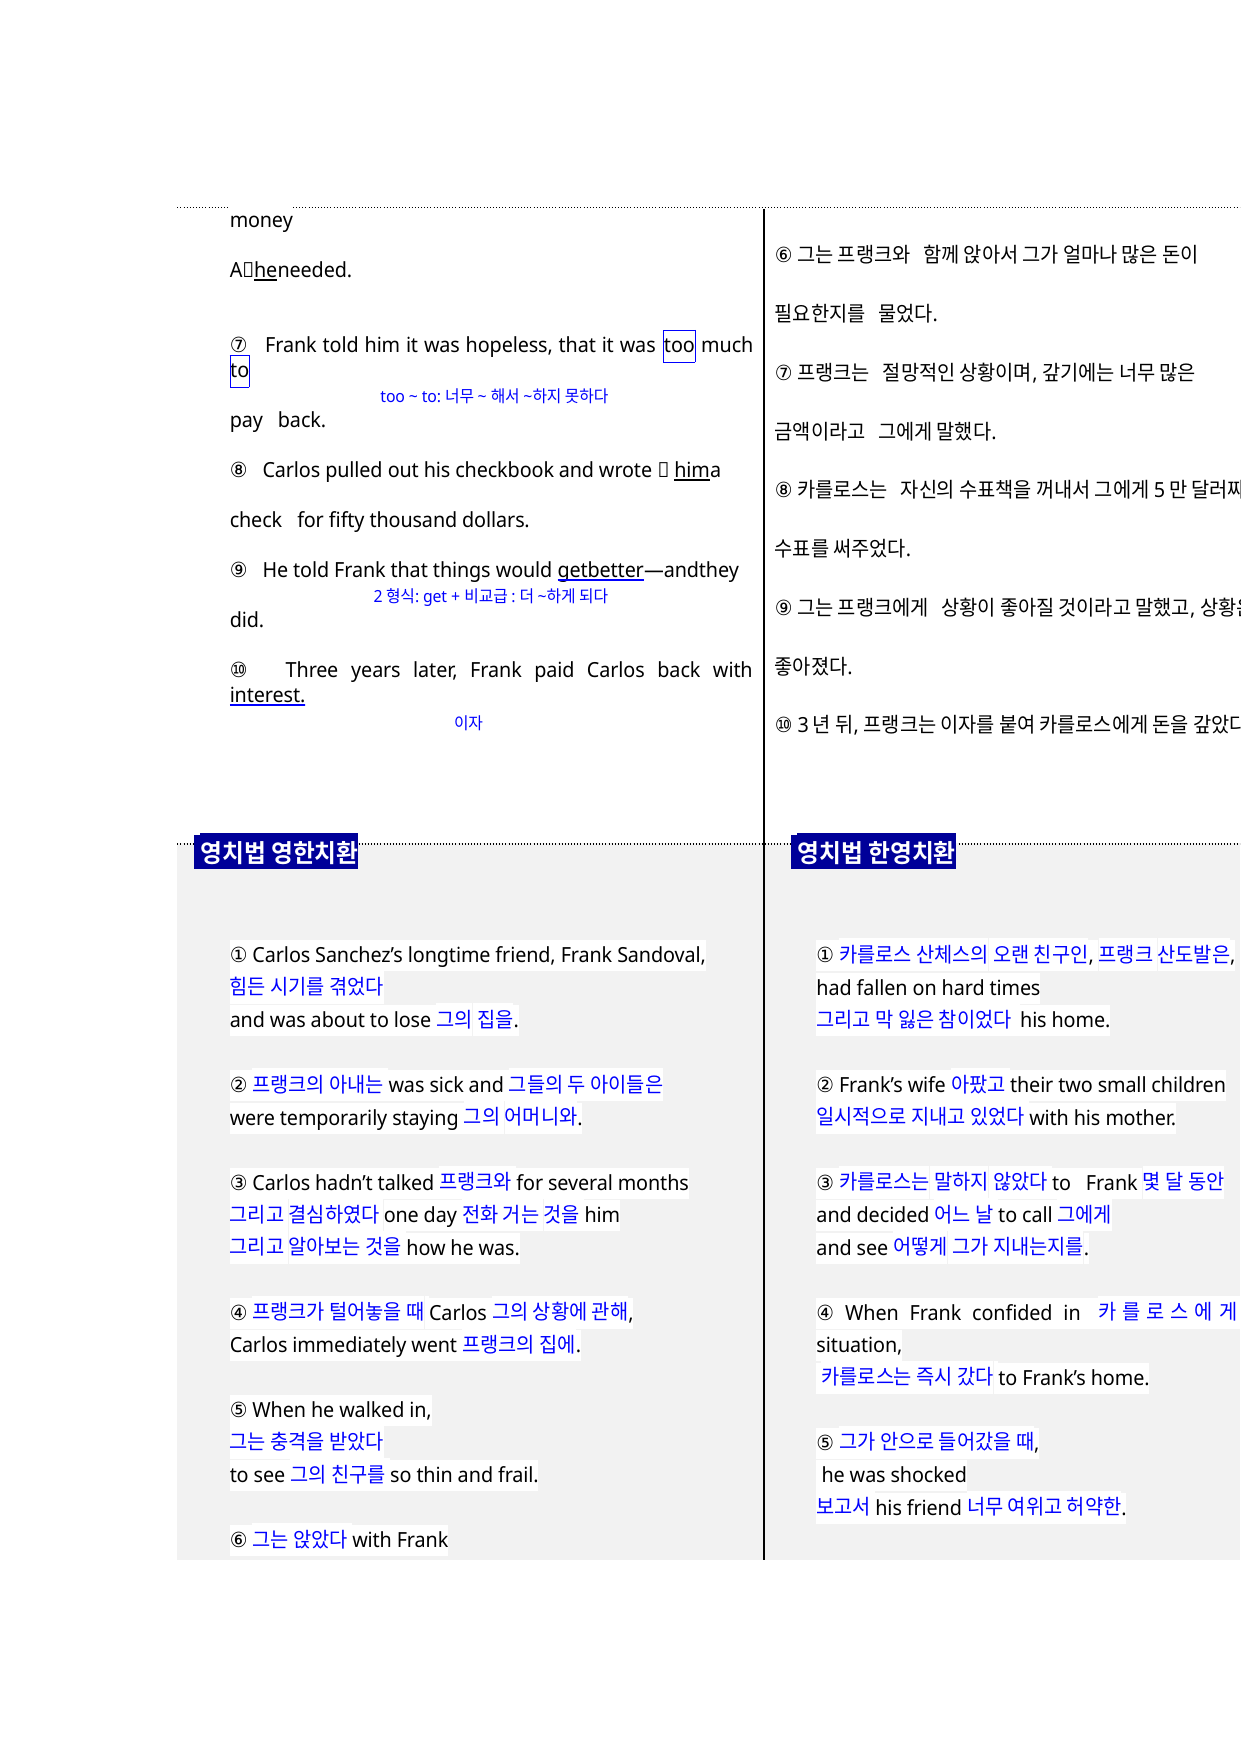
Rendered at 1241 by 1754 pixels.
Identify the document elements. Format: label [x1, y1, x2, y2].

table_cell [177, 843, 763, 1560]
table_cell [765, 843, 1240, 1560]
table_cell [177, 207, 764, 843]
table_cell [765, 207, 1240, 843]
